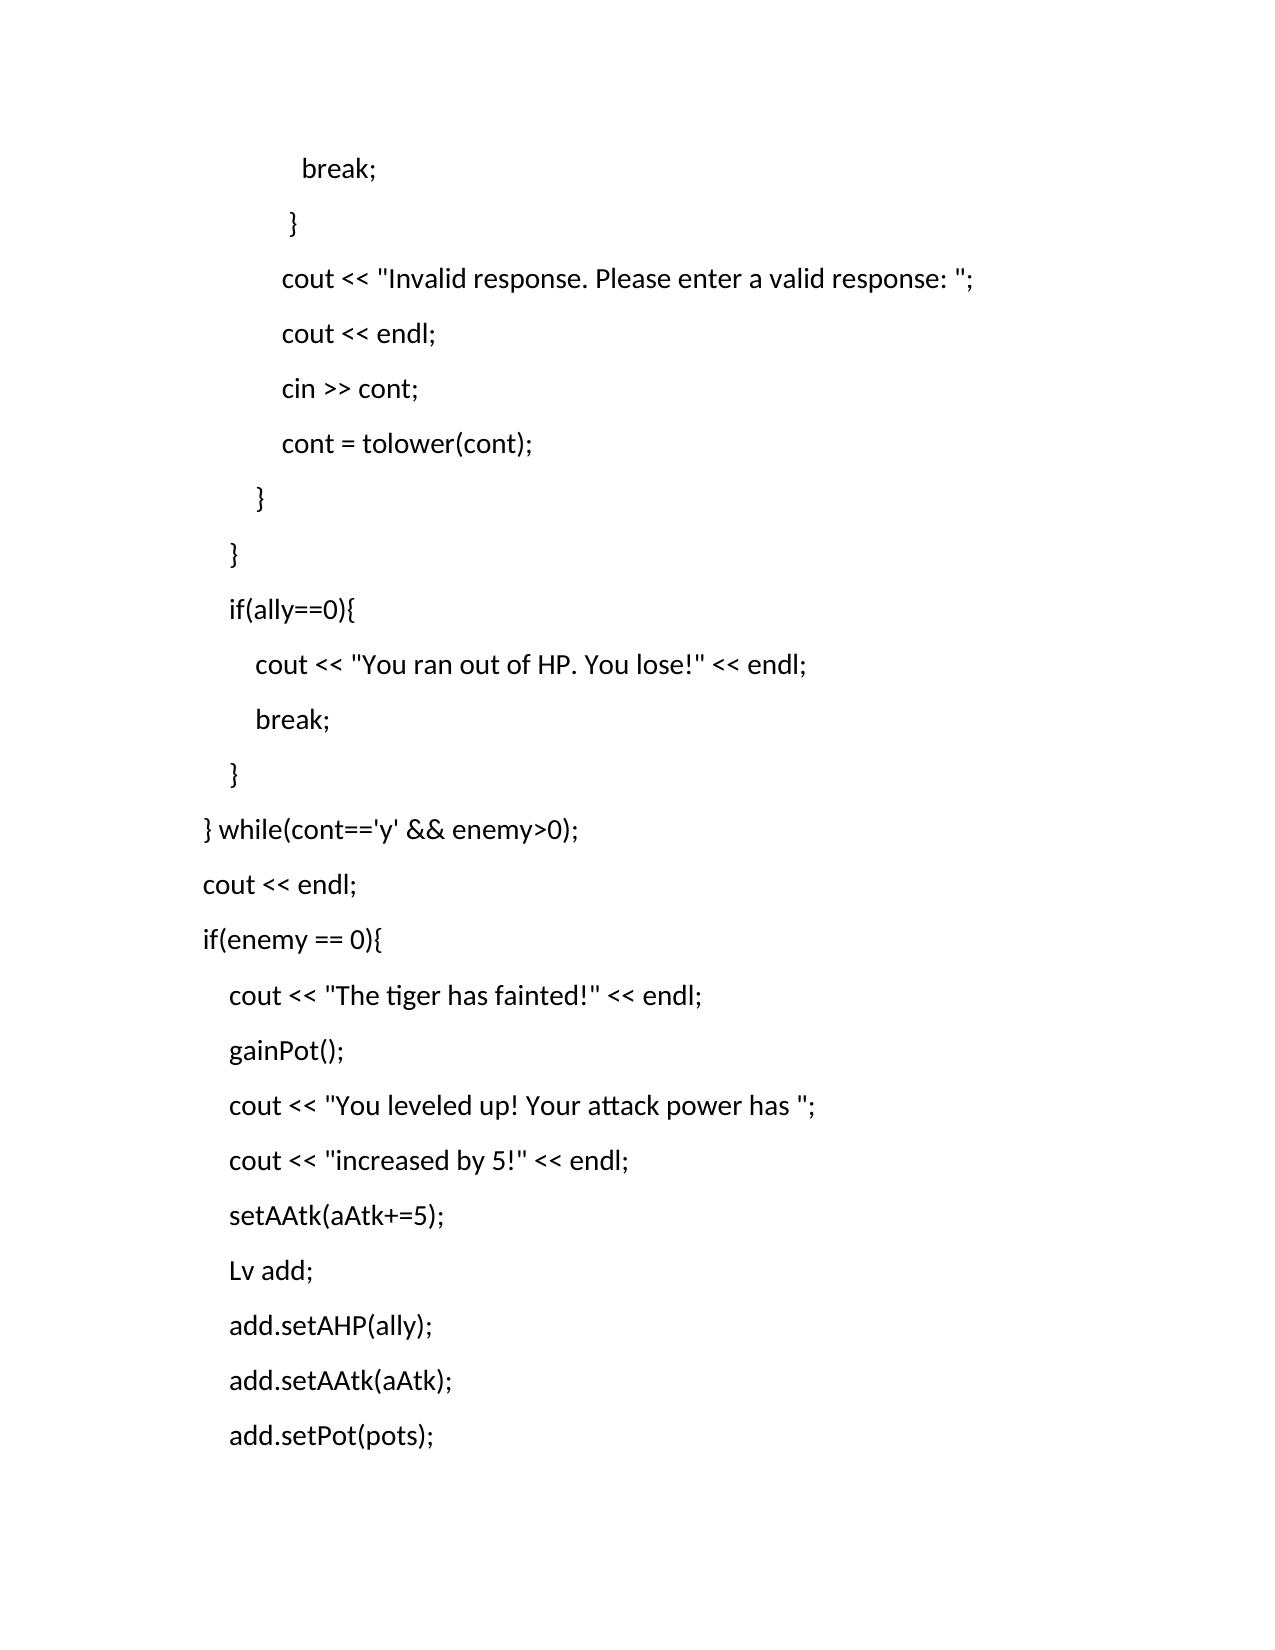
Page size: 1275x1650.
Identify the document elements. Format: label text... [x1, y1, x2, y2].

text } [150, 536, 1125, 571]
text if(ally==0){ [150, 591, 1125, 626]
text break; [150, 701, 1125, 737]
text cout << "You ran out of HP. You lose!" << endl; [150, 646, 1125, 682]
text cout << "increased by 5!" << endl; [150, 1142, 1125, 1177]
text } [150, 756, 1125, 792]
text cout << "The tiger has fainted!" << endl; [150, 977, 1125, 1012]
text cin >> cont; [150, 370, 1125, 406]
text add.setAHP(ally); [150, 1307, 1125, 1343]
text cout << endl; [150, 315, 1125, 351]
text add.setPot(pots); [150, 1417, 1125, 1453]
text } [150, 205, 1125, 241]
text } [150, 481, 1125, 516]
text if(enemy == 0){ [150, 921, 1125, 957]
text setAAtk(aAtk+=5); [150, 1197, 1125, 1233]
text cout << endl; [150, 866, 1125, 902]
text add.setAAtk(aAtk); [150, 1362, 1125, 1398]
text gainPot(); [150, 1032, 1125, 1067]
text cout << "Invalid response. Please enter a valid response: "; [150, 260, 1125, 296]
text Lv add; [150, 1252, 1125, 1288]
text } while(cont=='y' && enemy>0); [150, 811, 1125, 847]
text cout << "You leveled up! Your attack power has "; [150, 1087, 1125, 1122]
text cont = tolower(cont); [150, 426, 1125, 461]
text break; [150, 150, 1125, 186]
